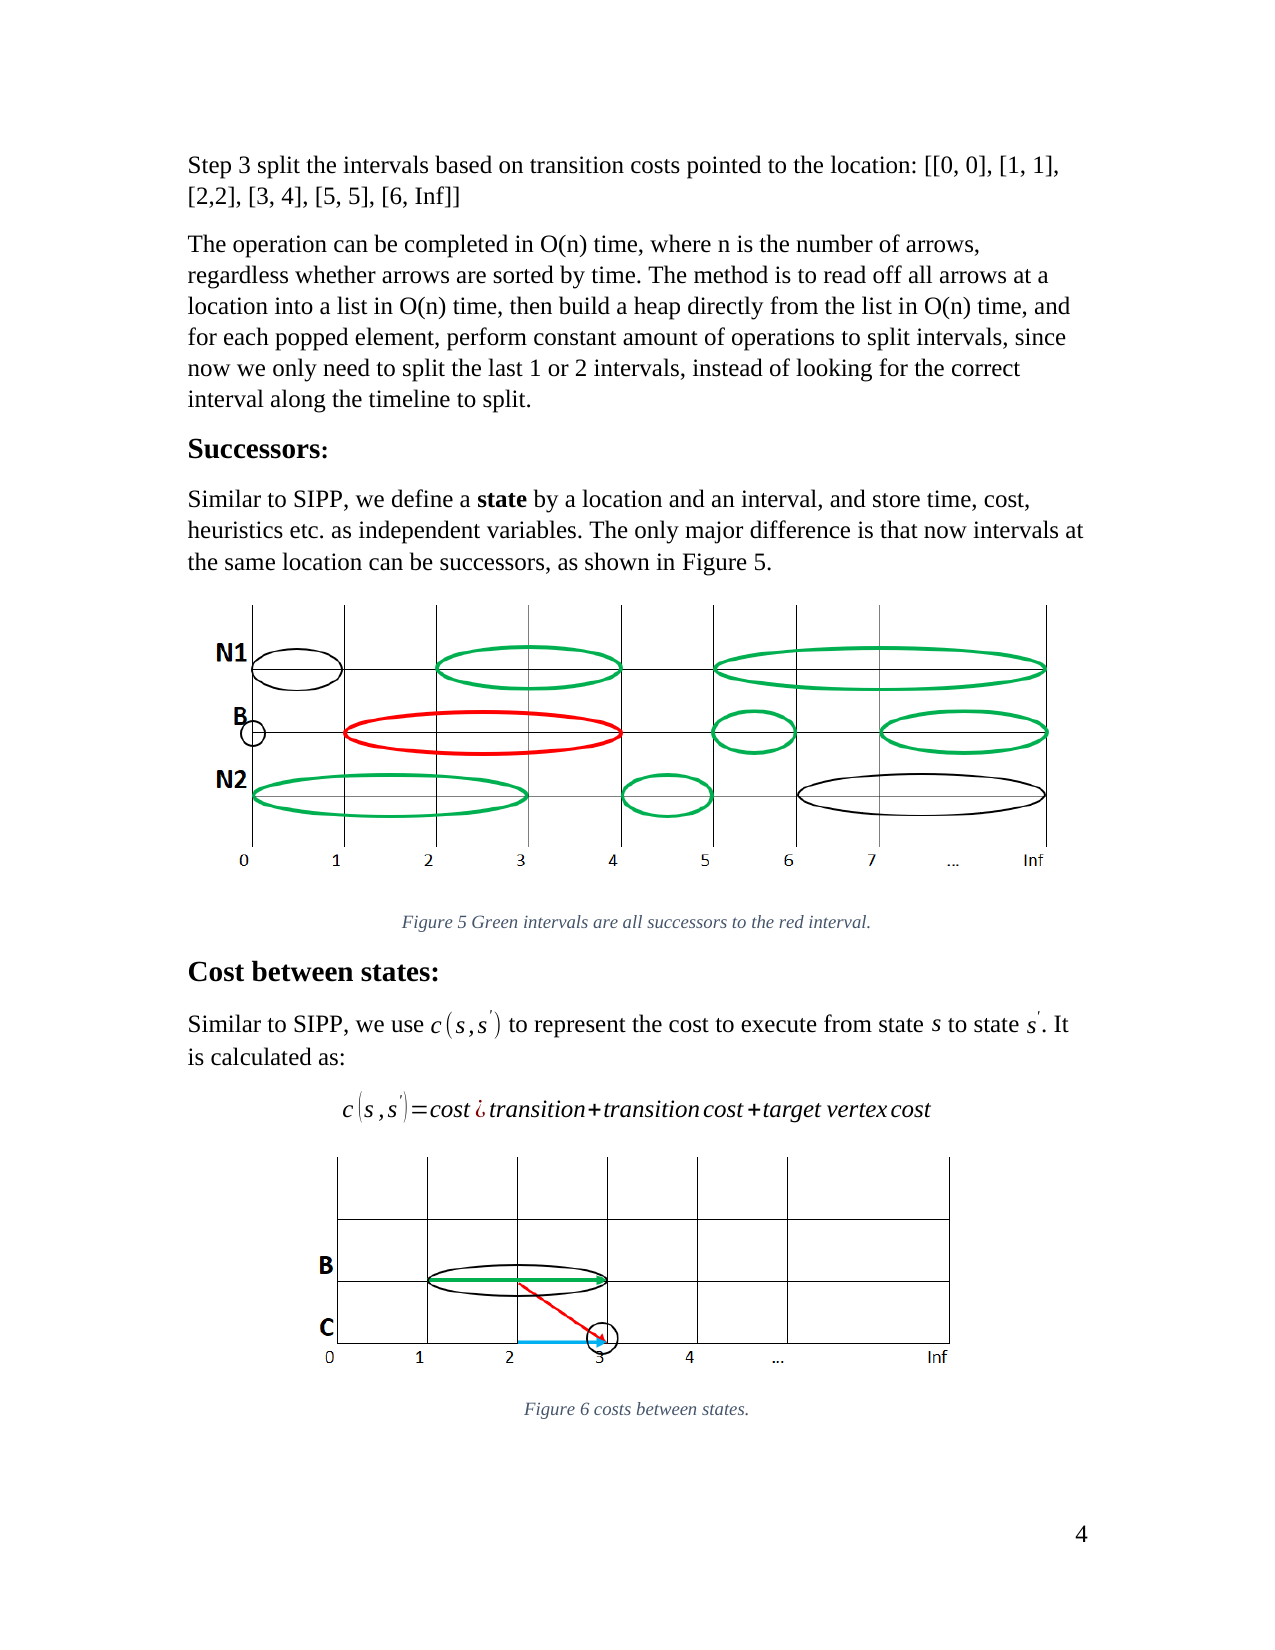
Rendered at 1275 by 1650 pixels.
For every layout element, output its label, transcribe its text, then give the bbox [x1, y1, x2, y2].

text Cost between states: [187, 954, 1087, 987]
text The operation can be completed in O(n) time, where n is the number of arrows, regardless whether arrows are sorted by time. The method is to read off all arrows at a location into a list in O(n) time, then build a heap directly from the list in O(n) time, and for each popped element, perform constant amount of operations to split intervals, since now we only need to split the last 1 or 2 intervals, instead of looking for the correct interval along the timeline to split. [187, 229, 1087, 413]
text Step 3 split the intervals based on transition costs pointed to the location: [[0, 0], [1, 1], [2,2], [3, 4], [5, 5], [6, Inf]] [187, 150, 1087, 210]
picture [187, 594, 1088, 893]
picture [304, 1143, 971, 1380]
text Similar to SIPP, we use to represent the cost to execute from state to state . It is calculated as: [187, 1007, 1087, 1071]
text Similar to SIPP, we define a state by a location and an interval, and store time, cost, heuristics etc. as independent variables. The only major difference is that now intervals at the same location can be successors, as shown in Figure 5. [187, 484, 1087, 575]
text Successors: [187, 432, 1087, 465]
